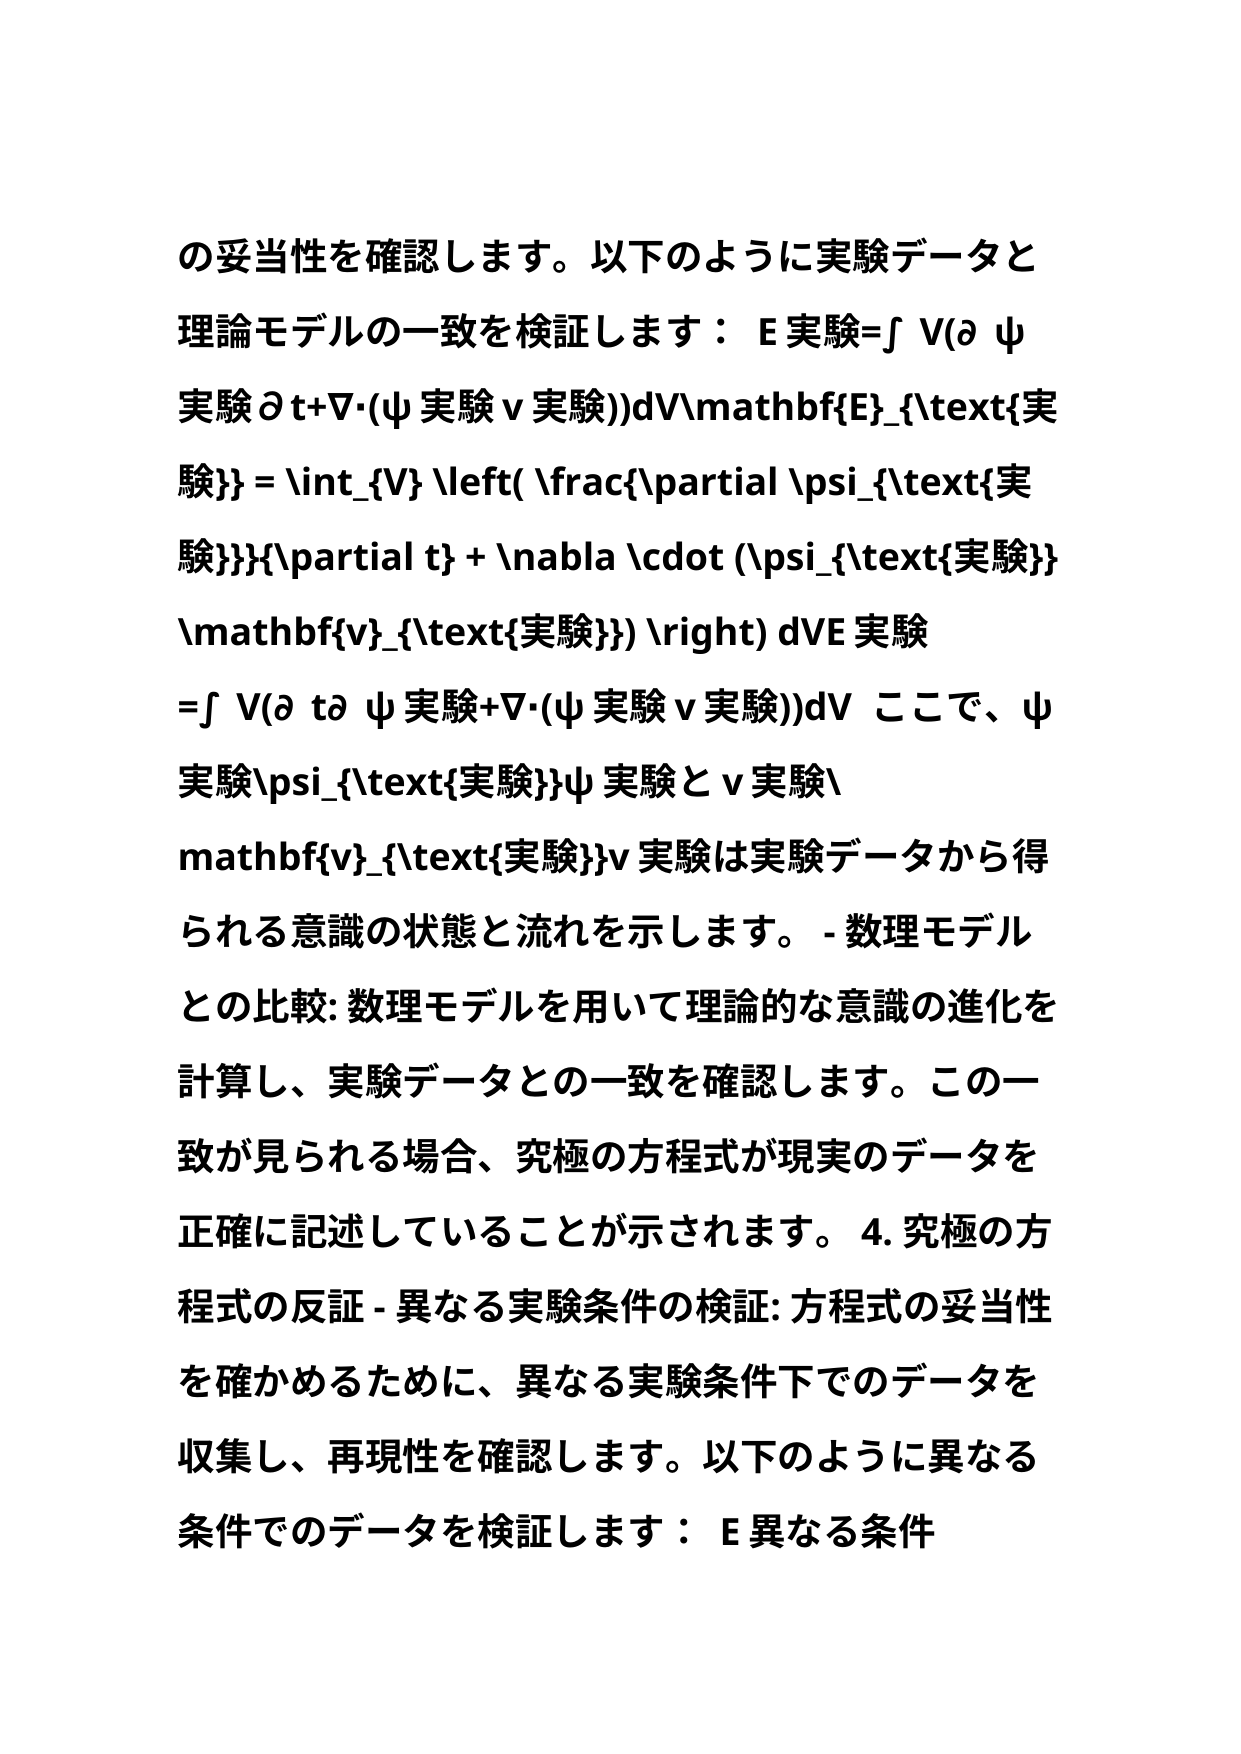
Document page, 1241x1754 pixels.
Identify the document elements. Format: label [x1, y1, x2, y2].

text [177, 217, 1063, 1567]
